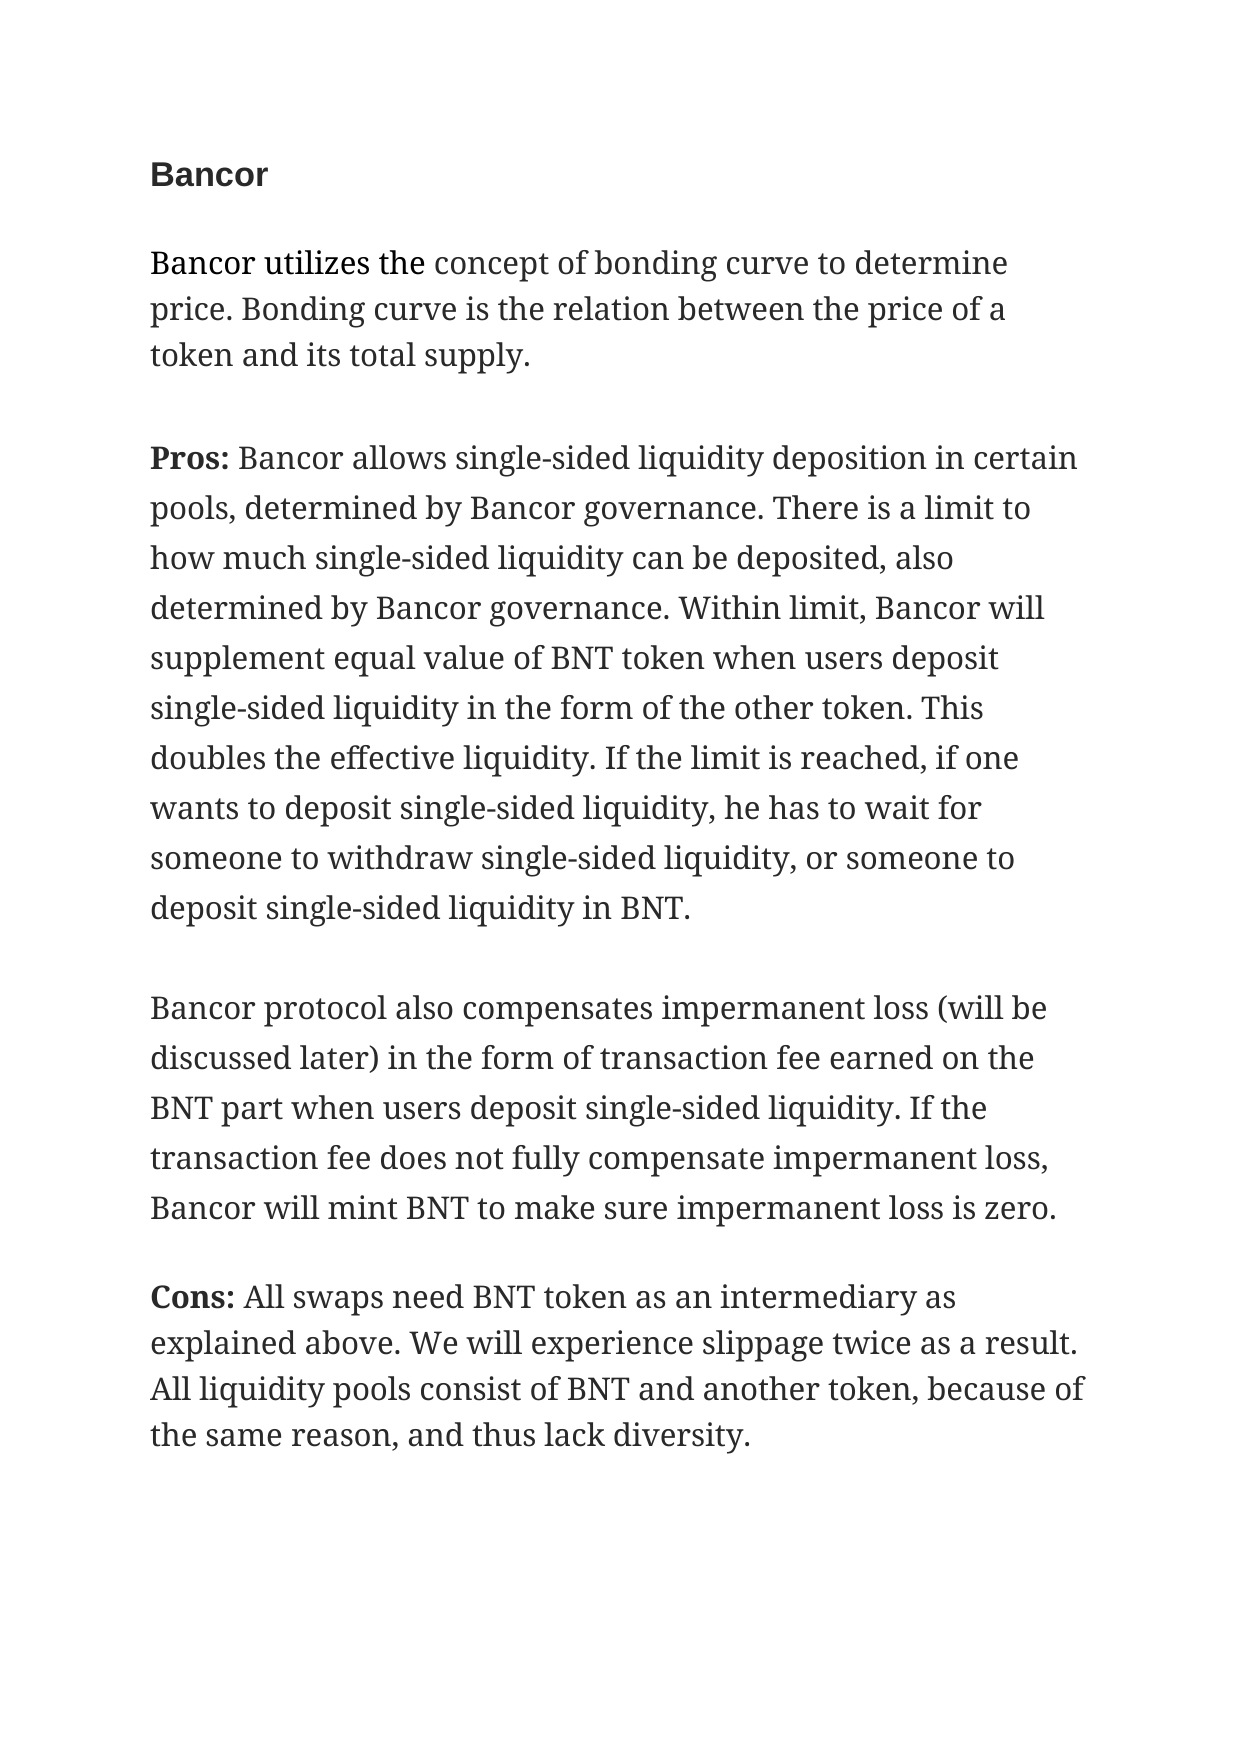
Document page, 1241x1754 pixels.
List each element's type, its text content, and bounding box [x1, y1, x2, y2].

text Pros: Bancor allows single-sided liquidity deposition in certain pools, determined by Bancor governance. There is a limit to how much single-sided liquidity can be deposited, also determined by Bancor governance. Within limit, Bancor will supplement equal value of BNT token when users deposit single-sided liquidity in the form of the other token. This doubles the effective liquidity. If the limit is reached, if one wants to deposit single-sided liquidity, he has to wait for someone to withdraw single-sided liquidity, or someone to deposit single-sided liquidity in BNT. [150, 428, 1090, 928]
text Bancor utilizes the concept of bonding curve to determine price. Bonding curve is the relation between the price of a token and its total supply. [150, 241, 1090, 375]
text Cons: All swaps need BNT token as an intermediary as explained above. We will experience slippage twice as a result. All liquidity pools consist of BNT and another token, because of the same reason, and thus lack diversity. [150, 1275, 1090, 1456]
subtitle Bancor [150, 150, 1090, 194]
text Bancor protocol also compensates impermanent loss (will be discussed later) in the form of transaction fee earned on the BNT part when users deposit single-sided liquidity. If the transaction fee does not fully compensate impermanent loss, Bancor will mint BNT to make sure impermanent loss is zero. [150, 978, 1090, 1228]
